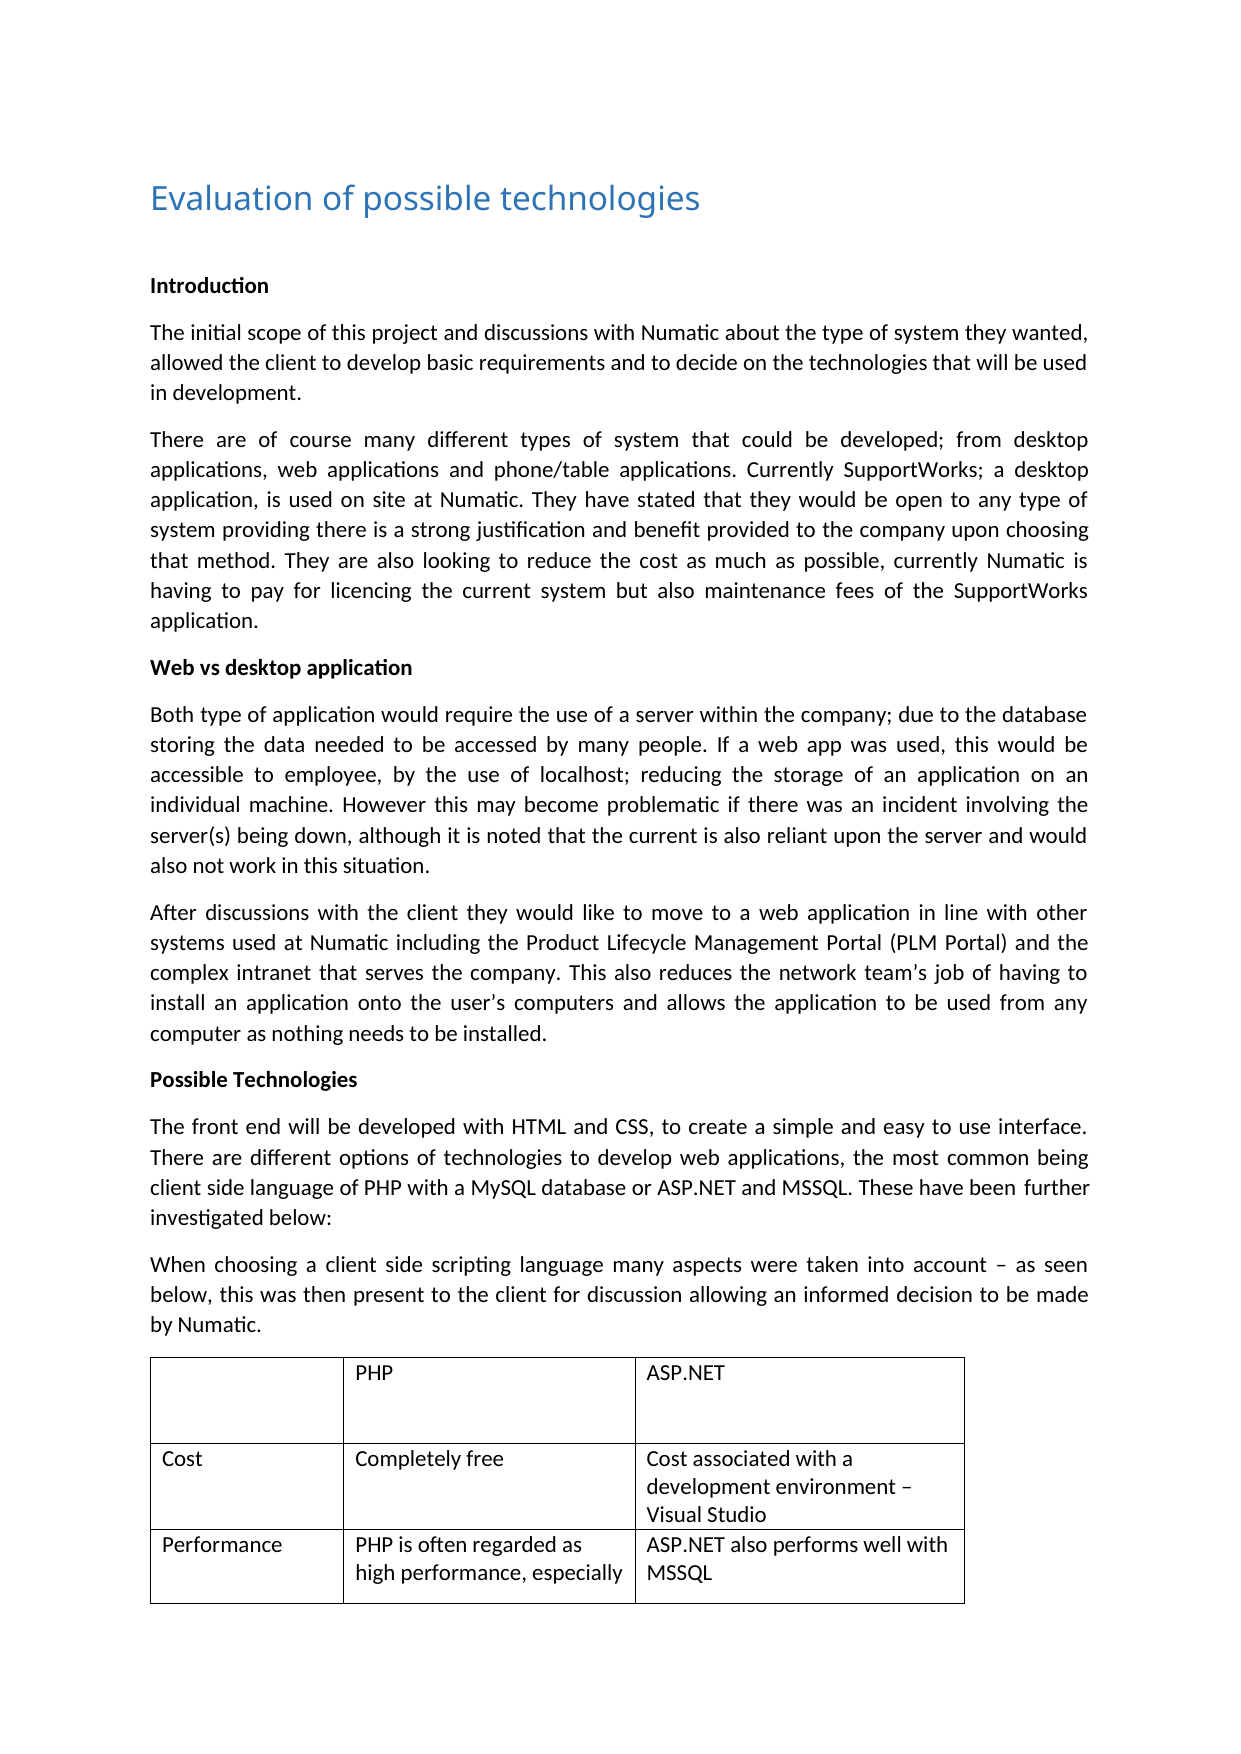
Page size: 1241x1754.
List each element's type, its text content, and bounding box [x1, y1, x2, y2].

text Possible Technologies [150, 1066, 1090, 1094]
text Web vs desktop application [150, 653, 1090, 681]
subtitle Evaluation of possible technologies [150, 175, 1090, 220]
text When choosing a client side scripting language many aspects were taken into account – as seen below, this was then present to the client for discussion allowing an informed decision to be made by Numatic. [150, 1250, 1090, 1338]
text Both type of application would require the use of a server within the company; due to the database storing the data needed to be accessed by many people. If a web app was used, this would be accessible to employee, by the use of localhost; reducing the storage of an application on an individual machine. However this may become problematic if there was an incident involving the server(s) being down, although it is noted that the current is also reliant upon the server and would also not work in this situation. [150, 700, 1090, 879]
text The front end will be developed with HTML and CSS, to create a simple and easy to use interface. There are different options of technologies to develop web applications, the most common being client side language of PHP with a MySQL database or ASP.NET and MSSQL. These have been further investigated below: [150, 1112, 1090, 1231]
text After discussions with the client they would like to move to a web application in line with other systems used at Numatic including the Product Lifecycle Management Portal (PLM Portal) and the complex intranet that serves the company. This also reduces the network team’s job of having to install an application onto the user’s computers and allows the application to be used from any computer as nothing needs to be installed. [150, 898, 1090, 1047]
table_cell Completely free [344, 1444, 635, 1529]
table_header [151, 1358, 343, 1443]
table_cell Cost [151, 1444, 343, 1529]
table_header PHP [344, 1358, 635, 1443]
table_cell Cost associated with a development environment – Visual Studio [636, 1444, 964, 1529]
table_header ASP.NET [636, 1358, 964, 1443]
text There are of course many different types of system that could be developed; from desktop applications, web applications and phone/table applications. Currently SupportWorks; a desktop application, is used on site at Numatic. They have stated that they would be open to any type of system providing there is a strong justification and benefit provided to the company upon choosing that method. They are also looking to reduce the cost as much as possible, currently Numatic is having to pay for licencing the current system but also maintenance fees of the SupportWorks application. [150, 425, 1090, 634]
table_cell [636, 1530, 964, 1603]
text The initial scope of this project and discussions with Numatic about the type of system they wanted, allowed the client to develop basic requirements and to decide on the technologies that will be used in development. [150, 318, 1090, 406]
text Introduction [150, 271, 1090, 299]
table_cell Performance [151, 1530, 343, 1603]
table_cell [344, 1530, 635, 1603]
